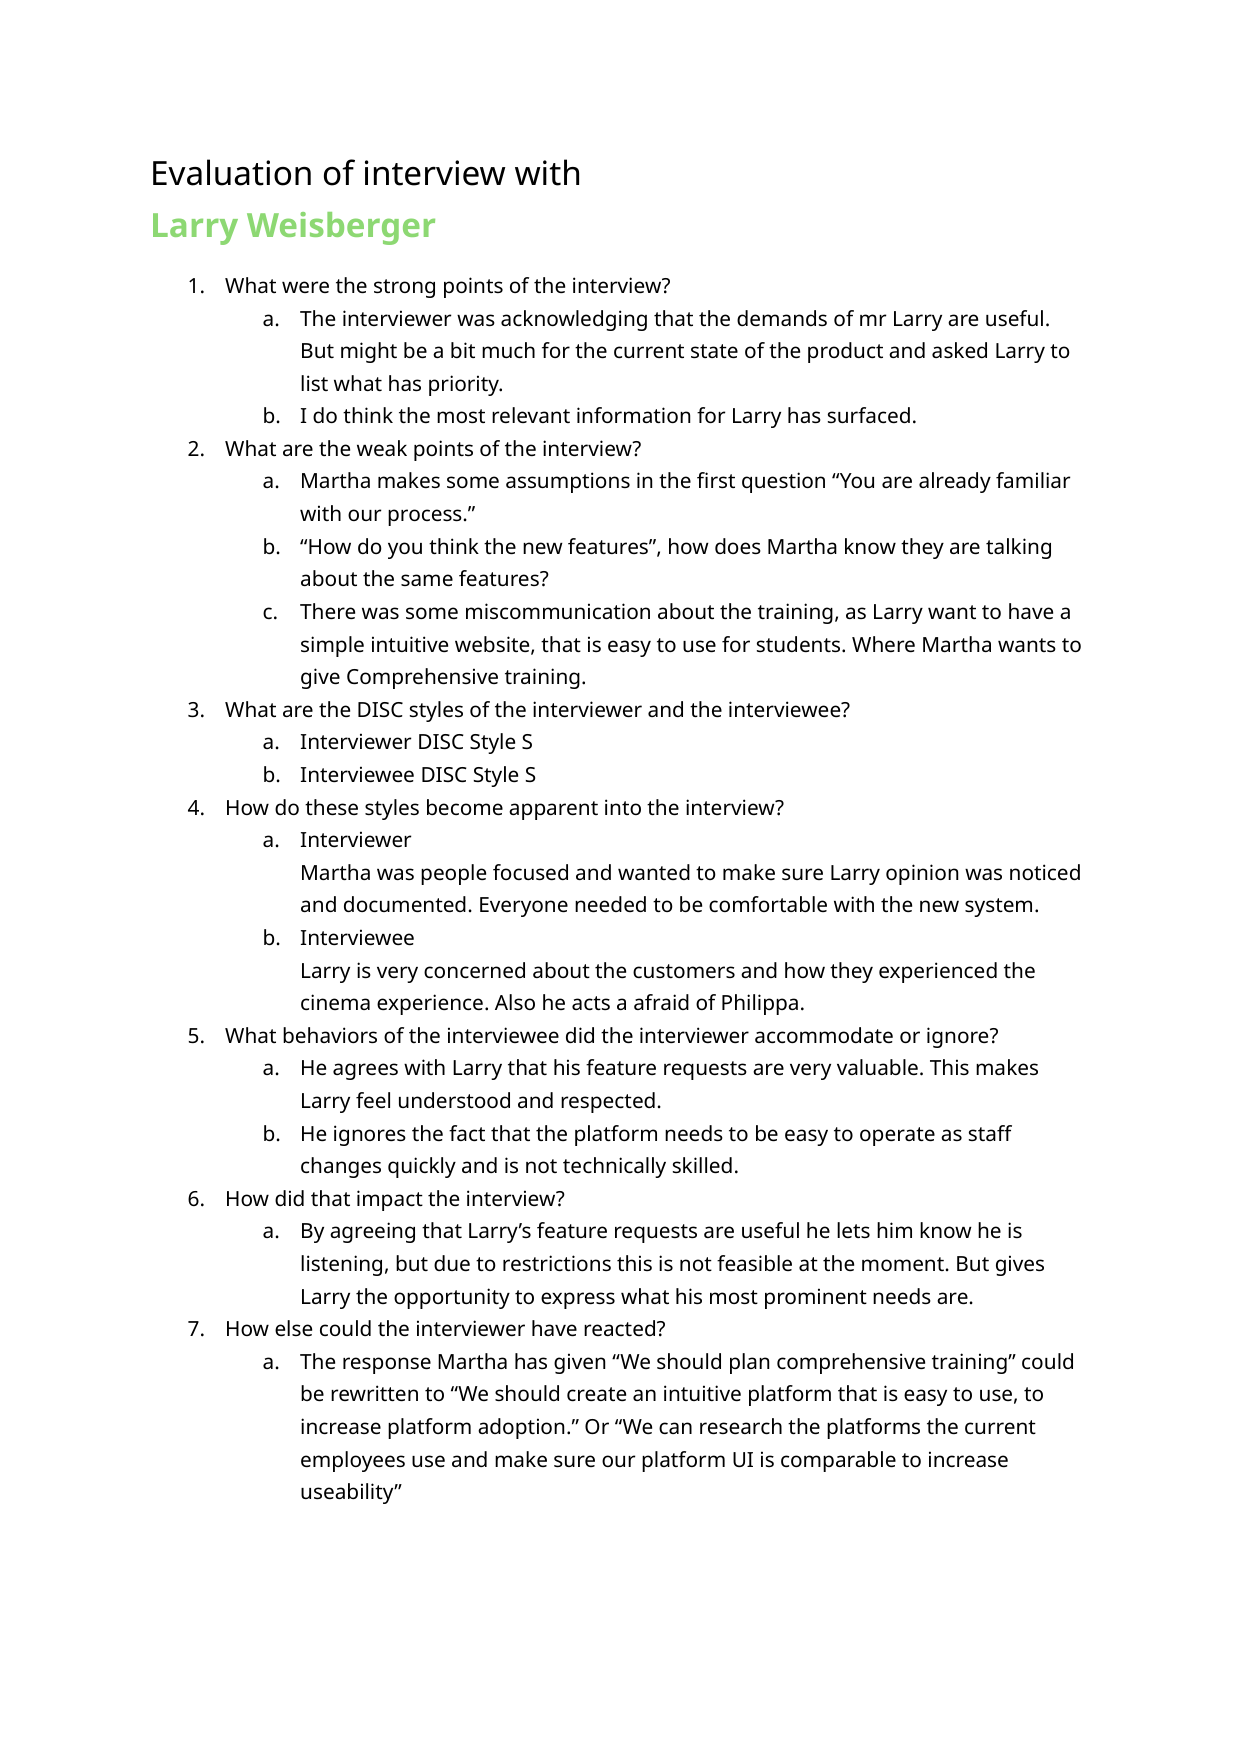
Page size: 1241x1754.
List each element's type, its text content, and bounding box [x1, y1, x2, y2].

list How did that impact the interview? [187, 1184, 1090, 1212]
list What are the weak points of the interview? [187, 434, 1090, 462]
list Interviewer Martha was people focused and wanted to make sure Larry opinion was noticed and documented. Everyone needed to be comfortable with the new system. [262, 825, 1090, 919]
list What behaviors of the interviewee did the interviewer accommodate or ignore? [187, 1021, 1090, 1049]
list Interviewee DISC Style S [262, 760, 1090, 788]
list He ignores the fact that the platform needs to be easy to operate as staff changes quickly and is not technically skilled. [262, 1119, 1090, 1180]
text Evaluation of interview with Larry Weisberger [150, 150, 1090, 248]
list The response Martha has given “We should plan comprehensive training” could be rewritten to “We should create an intuitive platform that is easy to use, to increase platform adoption.” Or “We can research the platforms the current employees use and make sure our platform UI is comparable to increase useability” [262, 1347, 1090, 1506]
list Interviewer DISC Style S [262, 727, 1090, 756]
list Interviewee Larry is very concerned about the customers and how they experienced the cinema experience. Also he acts a afraid of Philippa. [262, 923, 1090, 1017]
list Martha makes some assumptions in the first question “You are already familiar with our process.” [262, 467, 1090, 528]
list There was some miscommunication about the training, as Larry want to have a simple intuitive website, that is easy to use for students. Where Martha wants to give Comprehensive training. [262, 597, 1090, 691]
list By agreeing that Larry’s feature requests are useful he lets him know he is listening, but due to restrictions this is not feasible at the moment. But gives Larry the opportunity to express what his most prominent needs are. [262, 1217, 1090, 1310]
list “How do you think the new features”, how does Martha know they are talking about the same features? [262, 532, 1090, 593]
list What were the strong points of the interview? [187, 271, 1090, 299]
list He agrees with Larry that his feature requests are very valuable. This makes Larry feel understood and respected. [262, 1053, 1090, 1114]
list I do think the most relevant information for Larry has surfaced. [262, 401, 1090, 430]
list How else could the interviewer have reacted? [187, 1314, 1090, 1343]
list How do these styles become apparent into the interview? [187, 793, 1090, 821]
list The interviewer was acknowledging that the demands of mr Larry are useful. But might be a bit much for the current state of the product and asked Larry to list what has priority. [262, 304, 1090, 397]
list What are the DISC styles of the interviewer and the interviewee? [187, 695, 1090, 723]
